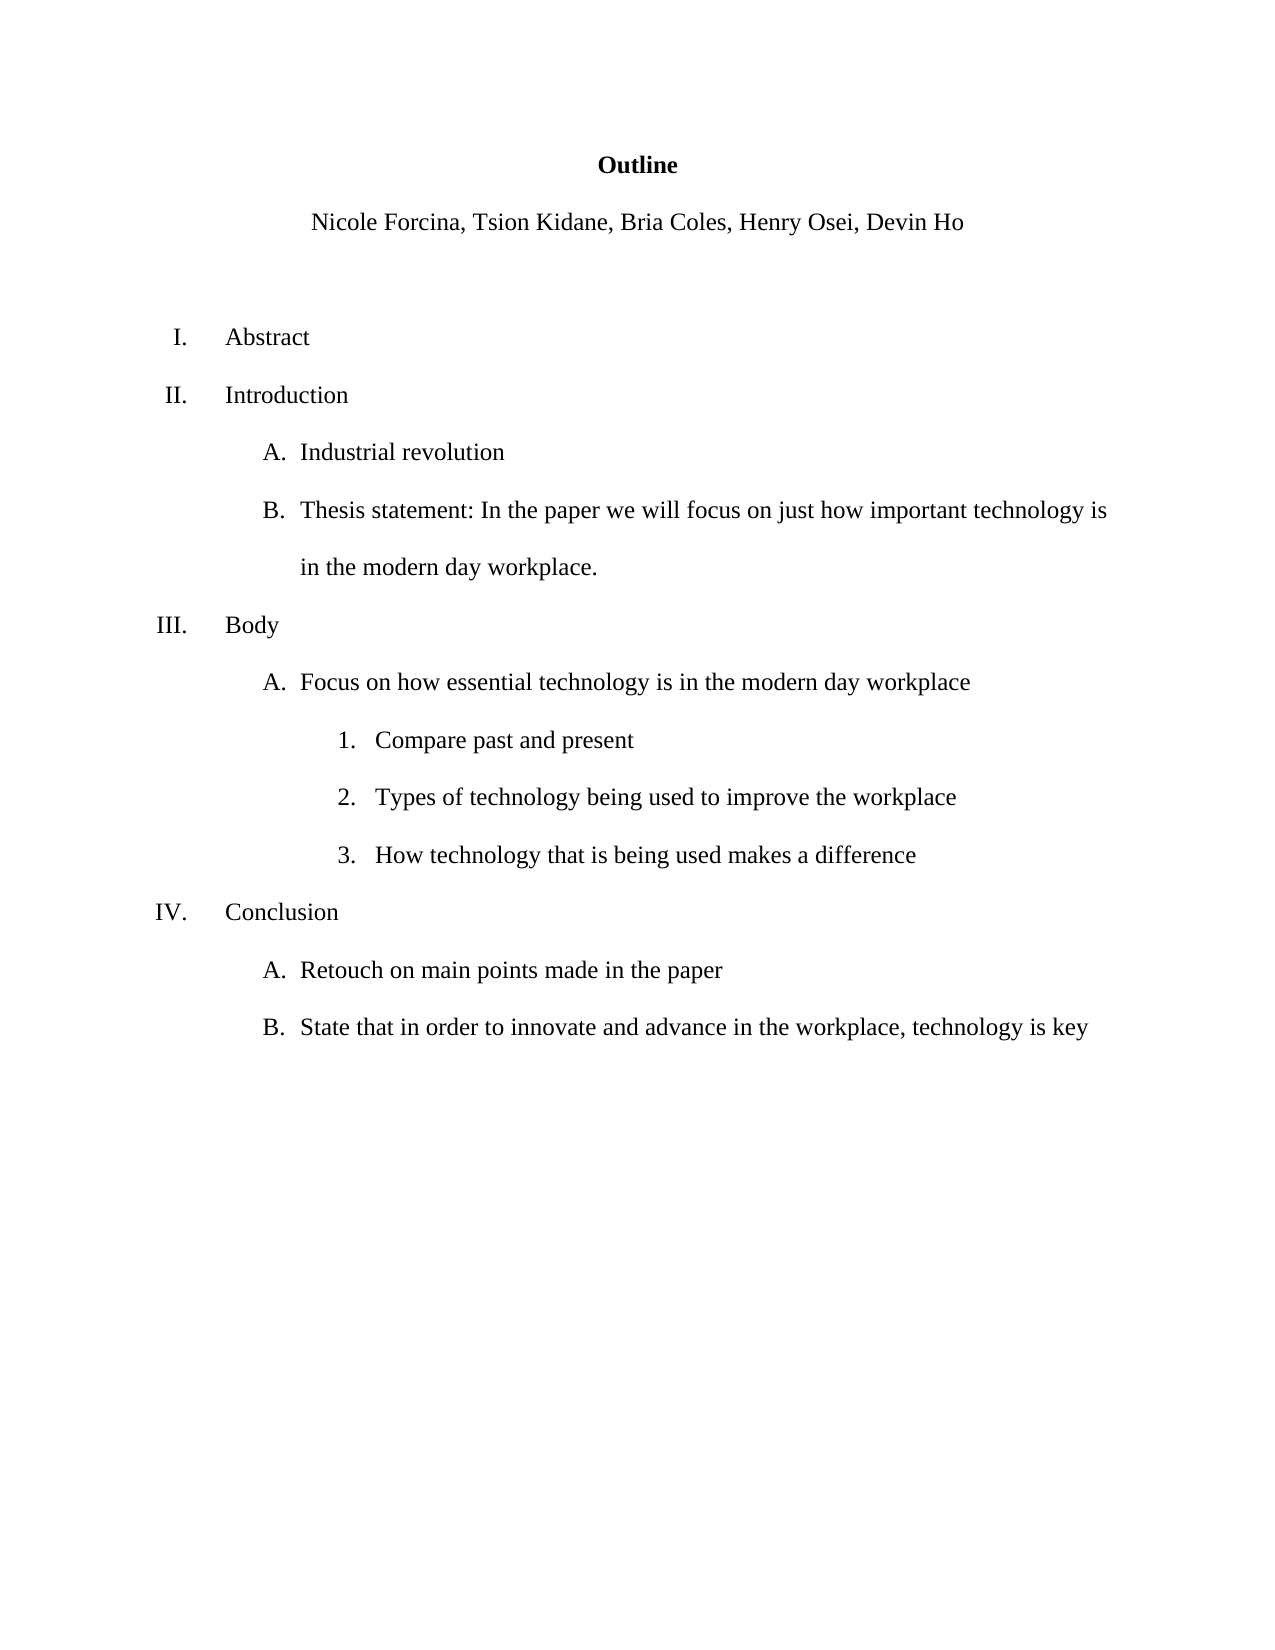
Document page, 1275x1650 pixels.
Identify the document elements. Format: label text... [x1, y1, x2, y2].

list Focus on how essential technology is in the modern day workplace [262, 667, 1125, 696]
text Outline [150, 150, 1125, 179]
list Thesis statement: In the paper we will focus on just how important technology is in the modern day workplace. [262, 495, 1125, 581]
list Types of technology being used to improve the workplace [337, 782, 1125, 811]
list Introduction [187, 380, 1125, 409]
list Body [187, 610, 1125, 639]
list Conclusion [187, 897, 1125, 926]
list Compare past and present [337, 725, 1125, 754]
list Retouch on main points made in the paper [262, 955, 1125, 984]
list How technology that is being used makes a difference [337, 840, 1125, 869]
list State that in order to innovate and advance in the workplace, technology is key [262, 1012, 1125, 1041]
list Abstract [187, 322, 1125, 351]
list Industrial revolution [262, 437, 1125, 466]
text Nicole Forcina, Tsion Kidane, Bria Coles, Henry Osei, Devin Ho [150, 207, 1125, 236]
